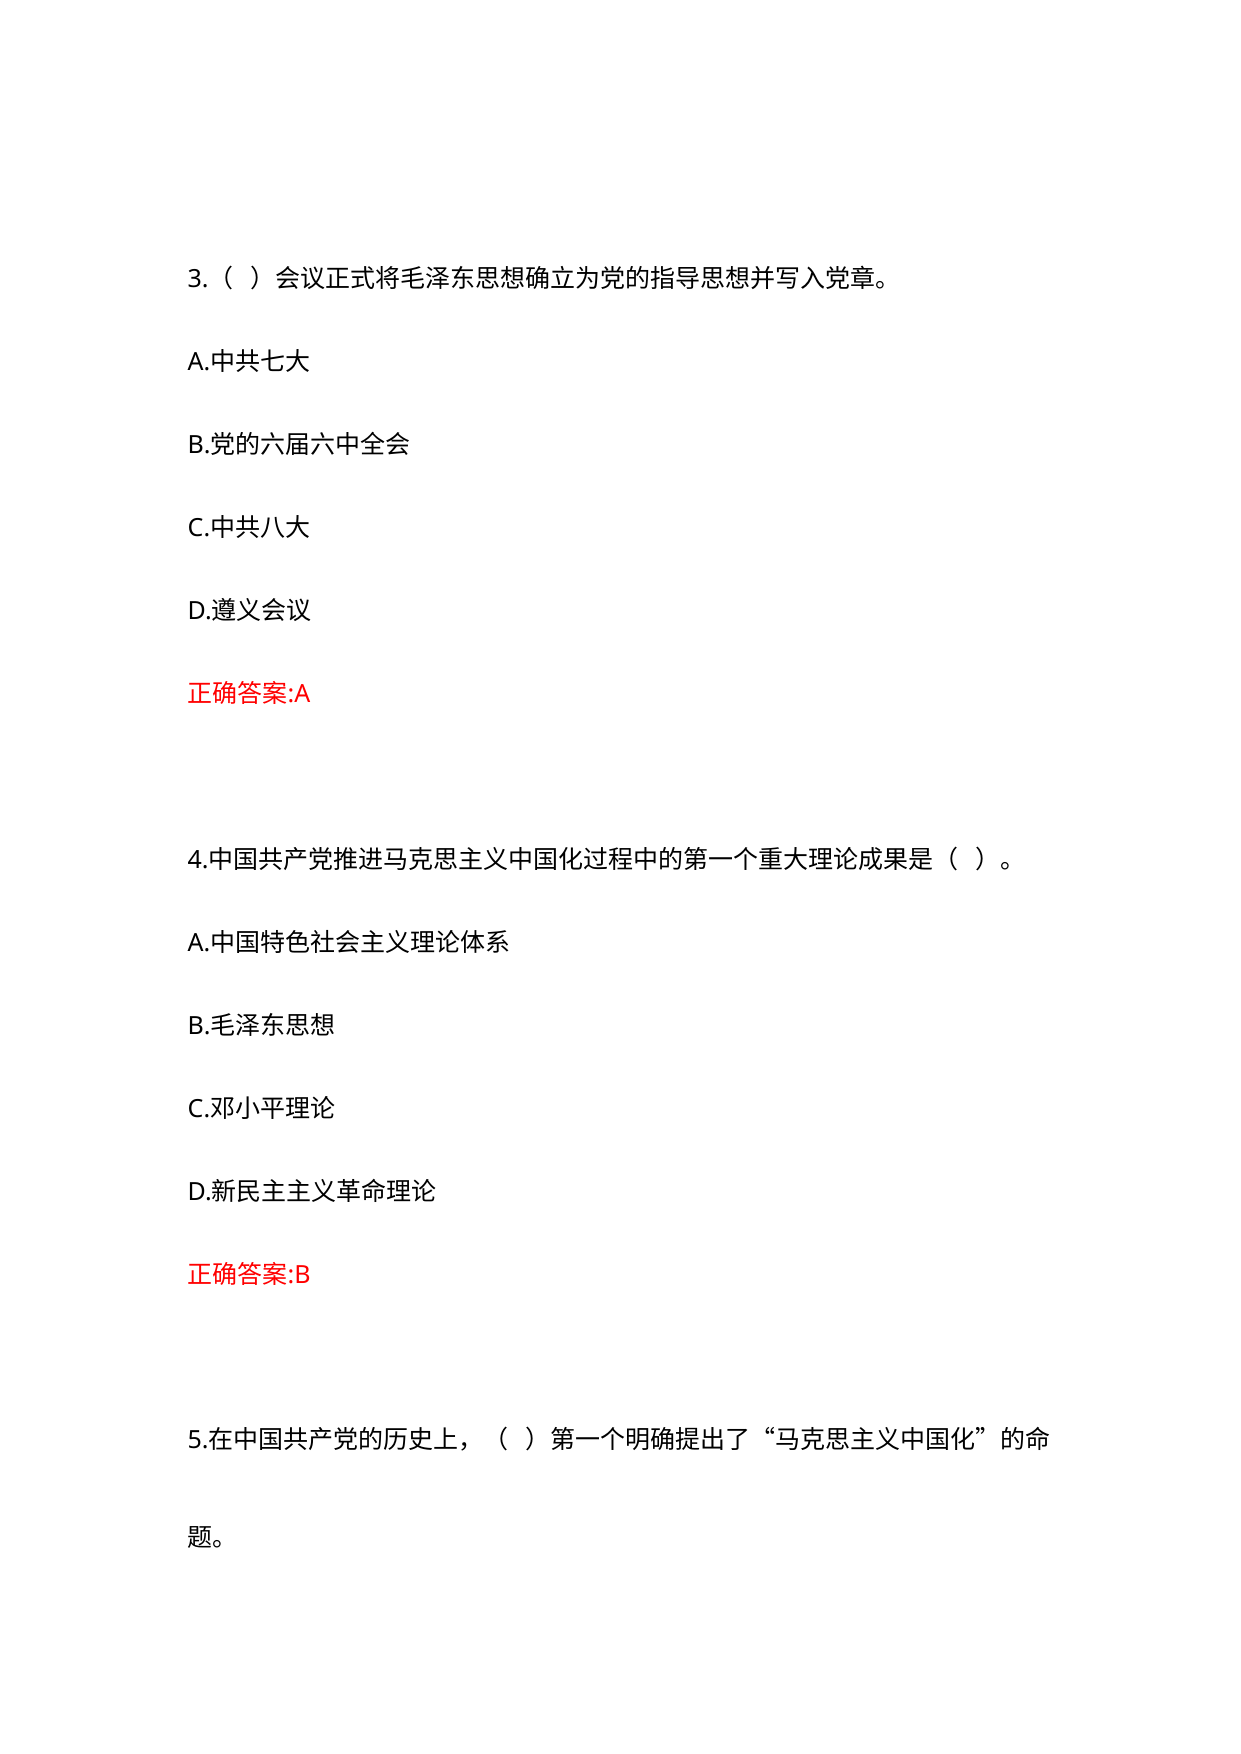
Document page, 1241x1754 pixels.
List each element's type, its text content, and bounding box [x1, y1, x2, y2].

text B.毛泽东思想 [187, 991, 1053, 1056]
text D.新民主主义革命理论 [187, 1157, 1053, 1222]
text 正确答案:A [187, 659, 1053, 724]
text 正确答案:B [187, 1240, 1053, 1305]
text A.中国特色社会主义理论体系 [187, 908, 1053, 973]
text B.党的六届六中全会 [187, 410, 1053, 475]
text A.中共七大 [187, 327, 1053, 392]
text 3.（ ）会议正式将毛泽东思想确立为党的指导思想并写入党章。 [187, 244, 1053, 309]
text D.遵义会议 [187, 576, 1053, 641]
text 4.中国共产党推进马克思主义中国化过程中的第一个重大理论成果是（ ）。 [187, 825, 1053, 890]
text C.中共八大 [187, 493, 1053, 558]
text 5.在中国共产党的历史上，（ ）第一个明确提出了“马克思主义中国化”的命题。 [187, 1405, 1053, 1568]
text C.邓小平理论 [187, 1074, 1053, 1139]
